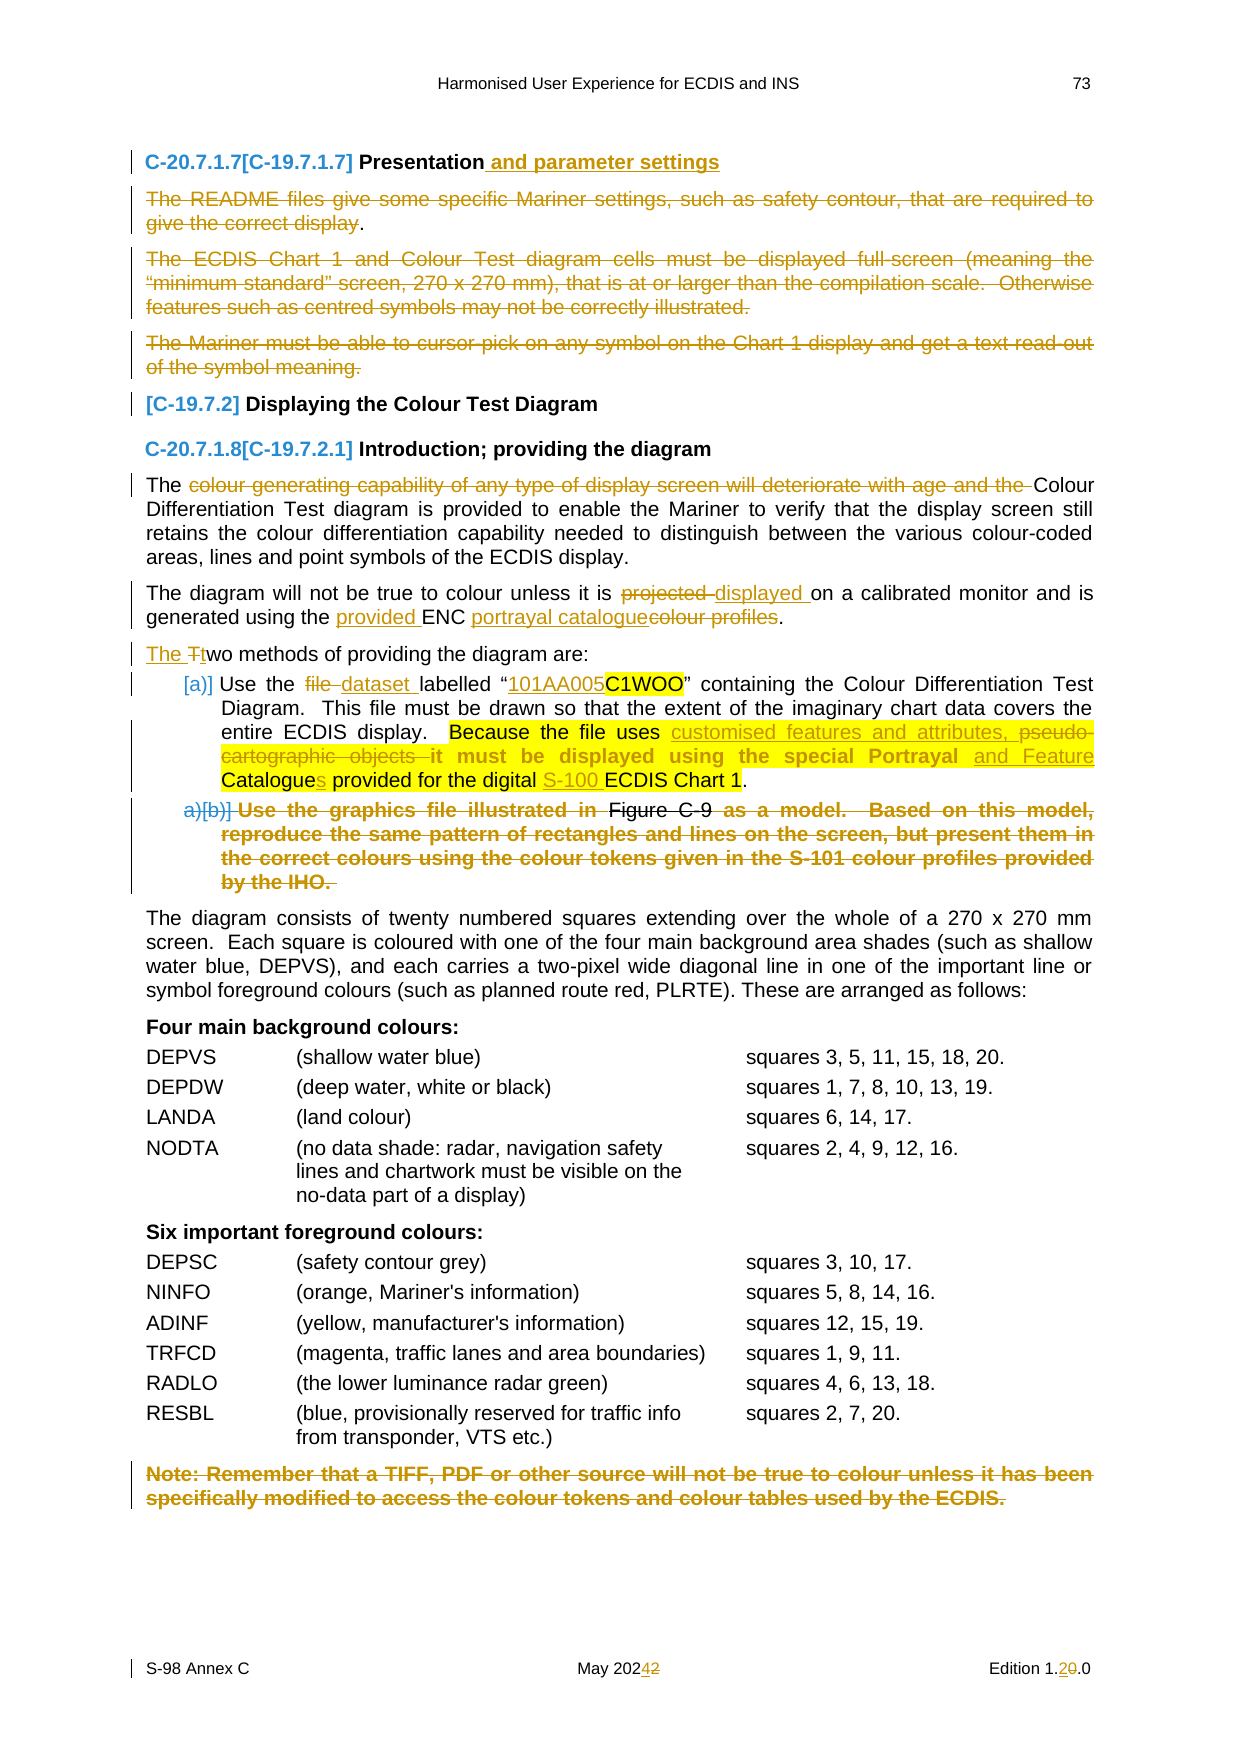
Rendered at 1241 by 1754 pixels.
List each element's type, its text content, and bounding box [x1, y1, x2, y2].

text The diagram consists of twenty numbered squares extending over the whole of a 270 x 270 mm screen. Each square is coloured with one of the four main background area shades (such as shallow water blue, DEPVS), and each carries a two-pixel wide diagonal line in one of the important line or symbol foreground colours (such as planned route red, PLRTE). These are arranged as follows: [146, 906, 1094, 1002]
text NINFO (orange, Mariner's information) squares 5, 8, 14, 16. [146, 1280, 1094, 1304]
text The diagram will not be true to colour unless it is on a calibrated monitor and is generated using the ENC . [146, 581, 1094, 629]
text ADINF (yellow, manufacturer's information) squares 12, 15, 19. [146, 1310, 1094, 1334]
text LANDA (land colour) squares 6, 14, 17. [146, 1105, 1094, 1129]
subtitle Displaying the Colour Test Diagram [146, 392, 1094, 416]
text no-data part of a display) [146, 1183, 1094, 1207]
text TRFCD (magenta, traffic lanes and area boundaries) squares 1, 9, 11. [146, 1341, 1094, 1364]
text RESBL (blue, provisionally reserved for traffic info squares 2, 7, 20. [146, 1401, 1094, 1425]
subtitle Introduction; providing the diagram [144, 436, 1094, 460]
text Note: Remember that a TIFF, PDF or other source will not be true to colour unless it has been specifically modified to access the colour tokens and colour tables used by the ECDIS. [146, 1476, 1094, 1509]
text Four main background colours: [146, 1014, 1094, 1038]
text DEPSC (safety contour grey) squares 3, 10, 17. [146, 1250, 1094, 1274]
list Use the graphics file illustrated in Figure C-9 as a model. Based on this model, reproduce the same pattern of rectangles and lines on the screen, but present them in the correct colours using the colour tokens given in the S-101 colour profiles provided by the IHO. [183, 812, 1094, 894]
text . [146, 201, 1094, 234]
text The Colour Differentiation Test diagram is provided to enable the Mariner to verify that the display screen still retains the colour differentiation capability needed to distinguish between the various colour-coded areas, lines and point symbols of the ECDIS display. [146, 473, 1094, 569]
text from transponder, VTS etc.) [146, 1425, 1094, 1449]
text lines and chartwork must be visible on the [146, 1159, 1094, 1183]
text DEPVS (shallow water blue) squares 3, 5, 11, 15, 18, 20. [146, 1045, 1094, 1069]
text DEPDW (deep water, white or black) squares 1, 7, 8, 10, 13, 19. [146, 1075, 1094, 1099]
text NODTA (no data shade: radar, navigation safety squares 2, 4, 9, 12, 16. [146, 1135, 1094, 1159]
text . [146, 186, 1094, 200]
text Six important foreground colours: [146, 1220, 1094, 1244]
subtitle Presentation [144, 150, 1094, 174]
text wo methods of providing the diagram are: [146, 642, 1094, 666]
text RADLO (the lower luminance radar green) squares 4, 6, 13, 18. [146, 1371, 1094, 1395]
text Note: Remember that a TIFF, PDF or other source will not be true to colour unless it has been specifically modified to access the colour tokens and colour tables used by the ECDIS. [146, 1461, 1094, 1475]
list Use the labelled “C1WOO” containing the Colour Differentiation Test Diagram. This file must be drawn so that the extent of the imaginary chart data covers the entire ECDIS display. Because the file uses it must be displayed using the special Portrayal Catalogue provided for the digital ECDIS Chart 1. [183, 672, 1094, 792]
